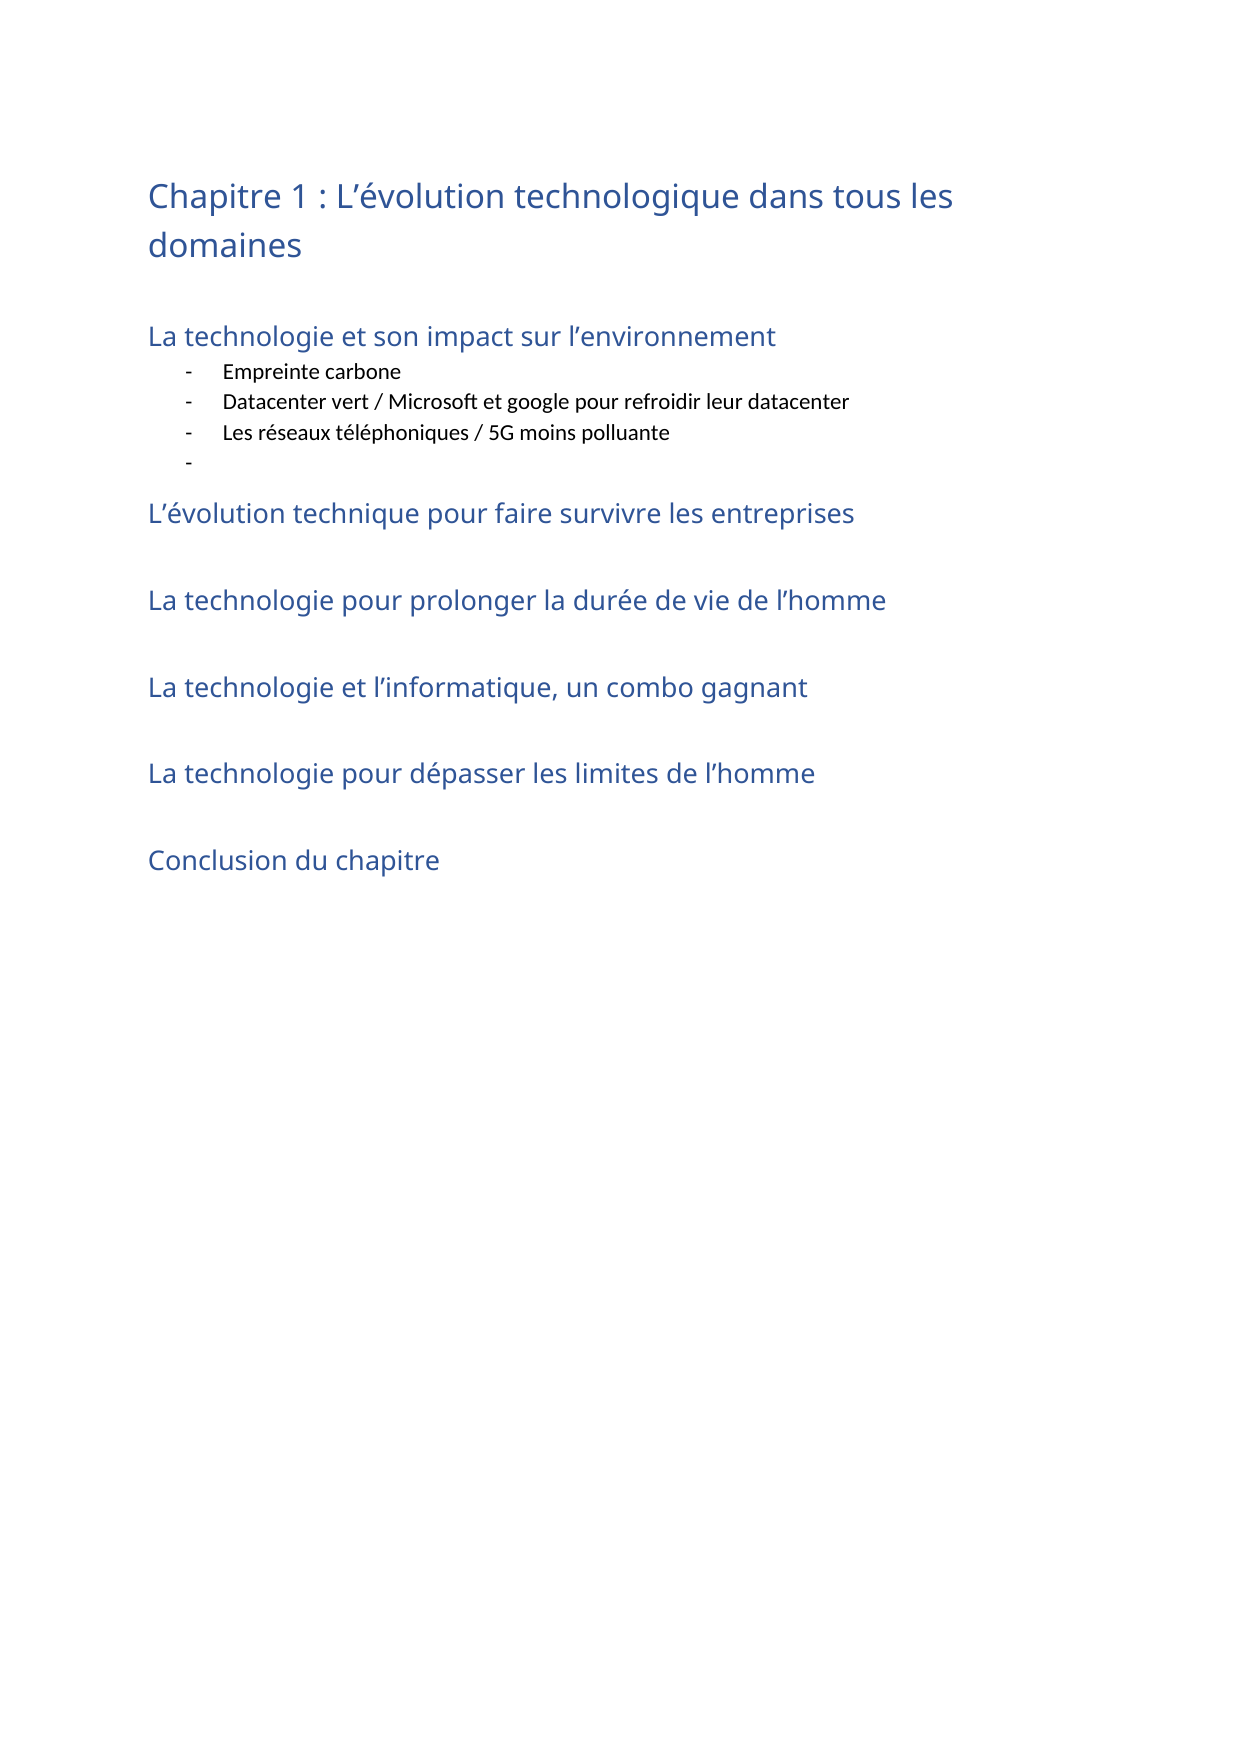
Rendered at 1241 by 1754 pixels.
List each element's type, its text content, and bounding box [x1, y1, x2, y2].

list Datacenter vert / Microsoft et google pour refroidir leur datacenter [185, 387, 1093, 415]
subtitle La technologie pour prolonger la durée de vie de l’homme [148, 581, 1093, 618]
subtitle La technologie et son impact sur l’environnement [148, 317, 1093, 354]
subtitle L’évolution technique pour faire survivre les entreprises [148, 495, 1093, 532]
list Empreinte carbone [185, 357, 1093, 385]
subtitle Conclusion du chapitre [148, 841, 1093, 878]
subtitle La technologie et l’informatique, un combo gagnant [148, 668, 1093, 705]
subtitle Chapitre 1 : L’évolution technologique dans tous les domaines [148, 173, 1093, 267]
list Les réseaux téléphoniques / 5G moins polluante [185, 418, 1093, 446]
subtitle La technologie pour dépasser les limites de l’homme [148, 755, 1093, 792]
